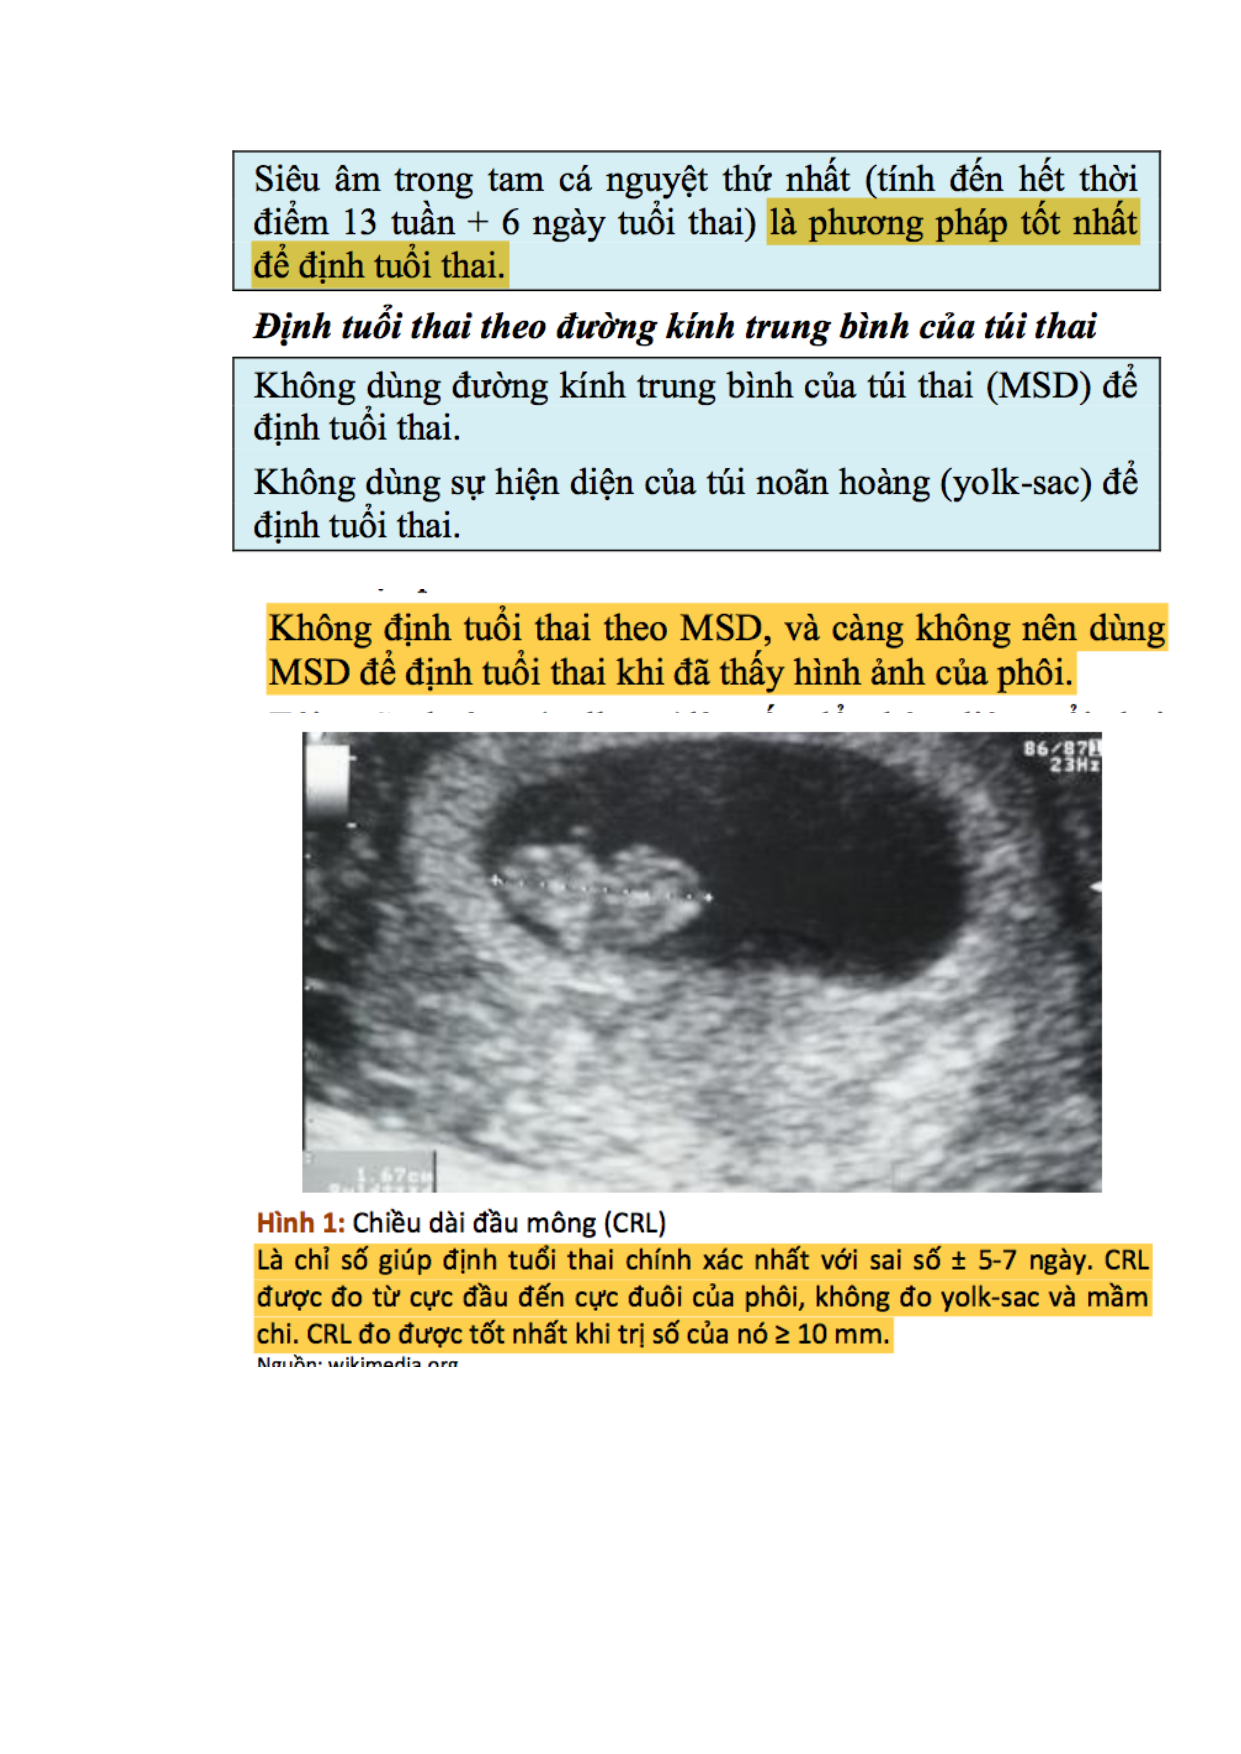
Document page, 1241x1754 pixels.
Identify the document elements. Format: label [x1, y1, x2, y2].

picture [225, 150, 1165, 556]
picture [249, 589, 1190, 1367]
